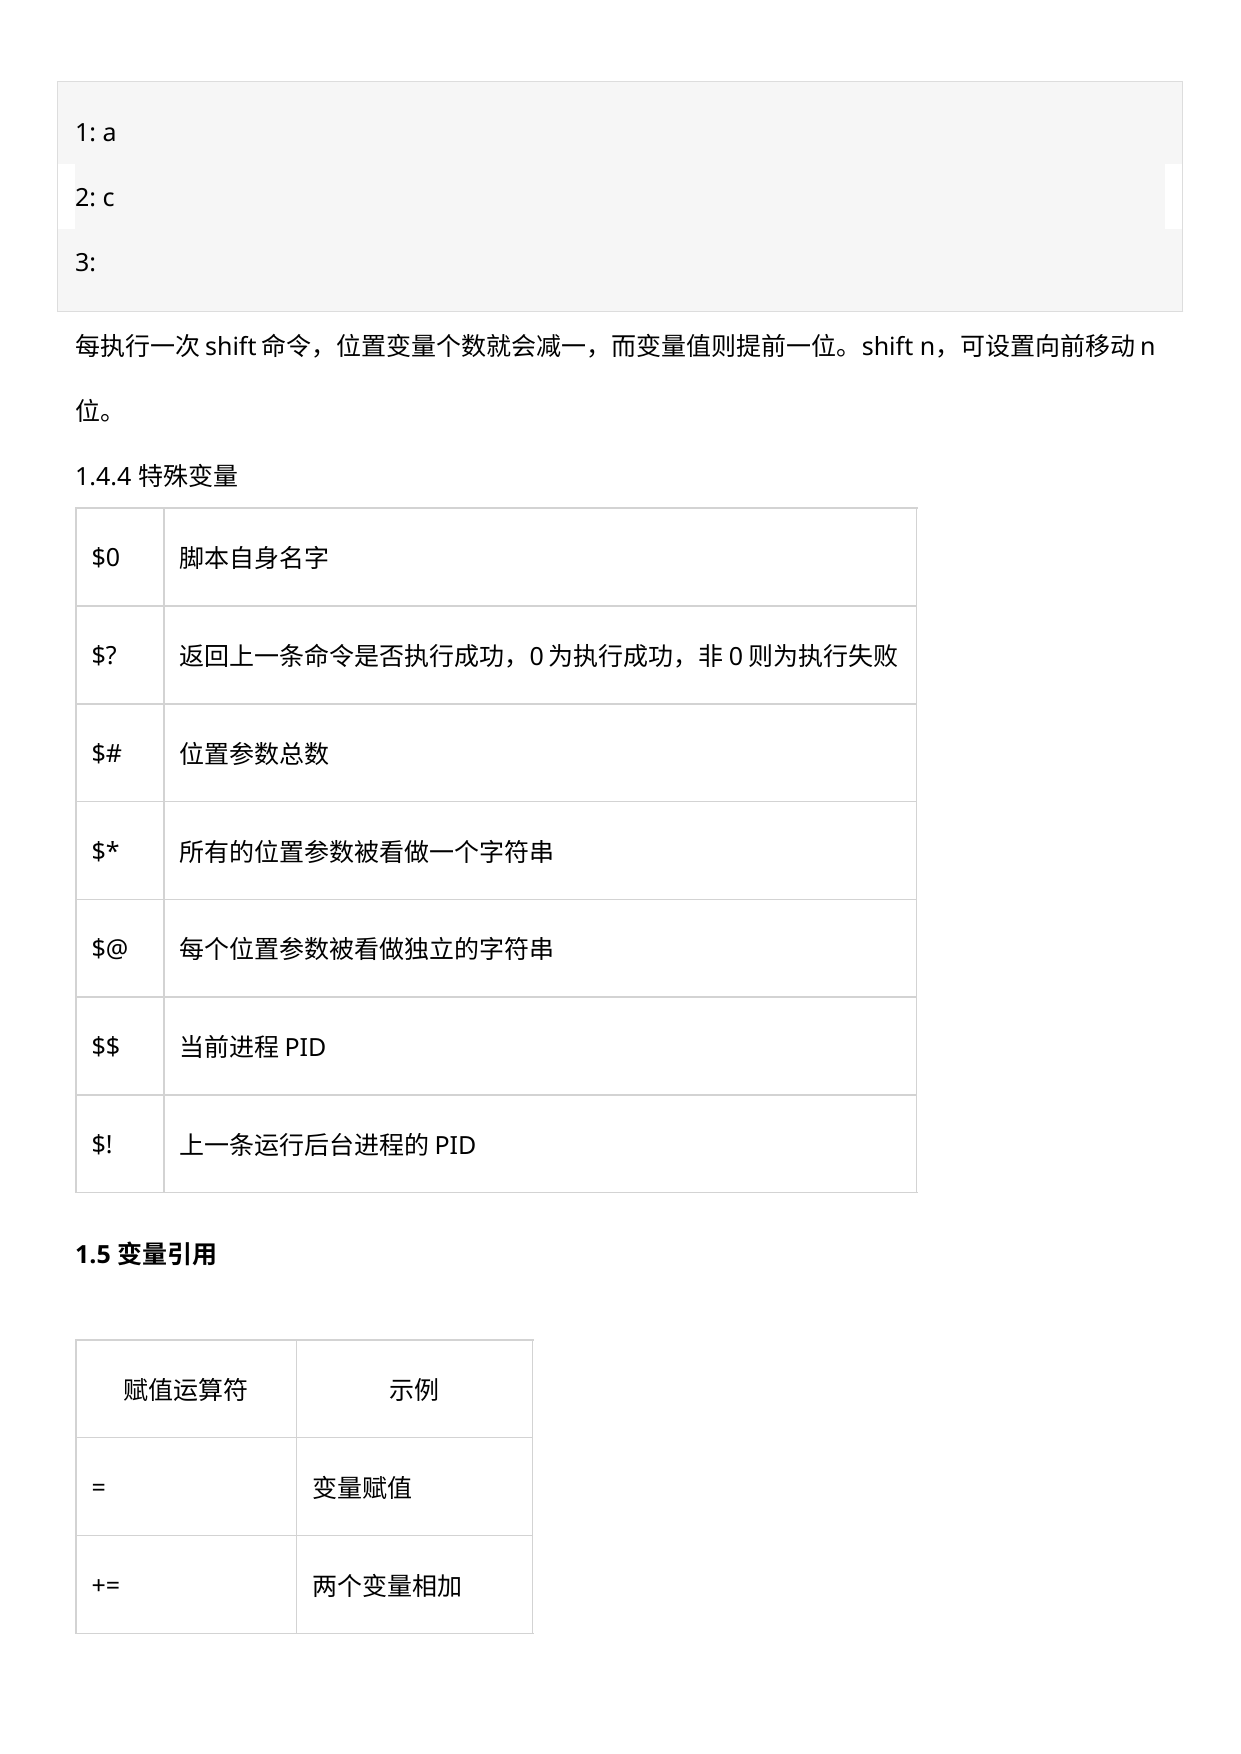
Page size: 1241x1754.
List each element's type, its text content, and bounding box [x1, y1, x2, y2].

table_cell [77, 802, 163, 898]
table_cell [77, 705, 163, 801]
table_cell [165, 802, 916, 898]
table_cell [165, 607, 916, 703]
text 1: a [58, 82, 1182, 164]
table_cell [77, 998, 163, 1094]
text 每执行一次shift命令，位置变量个数就会减一，而变量值则提前一位。shift n，可设置向前移动n位。 [75, 312, 1165, 442]
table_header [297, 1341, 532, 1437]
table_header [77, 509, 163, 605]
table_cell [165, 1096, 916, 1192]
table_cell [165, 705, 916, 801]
text 1.4.4 特殊变量 [75, 442, 1165, 507]
subtitle 1.5 变量引用 [75, 1221, 1165, 1286]
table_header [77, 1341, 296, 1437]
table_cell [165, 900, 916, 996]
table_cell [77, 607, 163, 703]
text 3: [58, 211, 1182, 311]
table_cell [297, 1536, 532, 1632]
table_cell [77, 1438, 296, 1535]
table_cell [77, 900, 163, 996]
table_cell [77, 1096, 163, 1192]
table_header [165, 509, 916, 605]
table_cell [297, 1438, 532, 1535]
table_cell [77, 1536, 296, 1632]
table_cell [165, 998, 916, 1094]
text 2: c [75, 164, 1165, 211]
